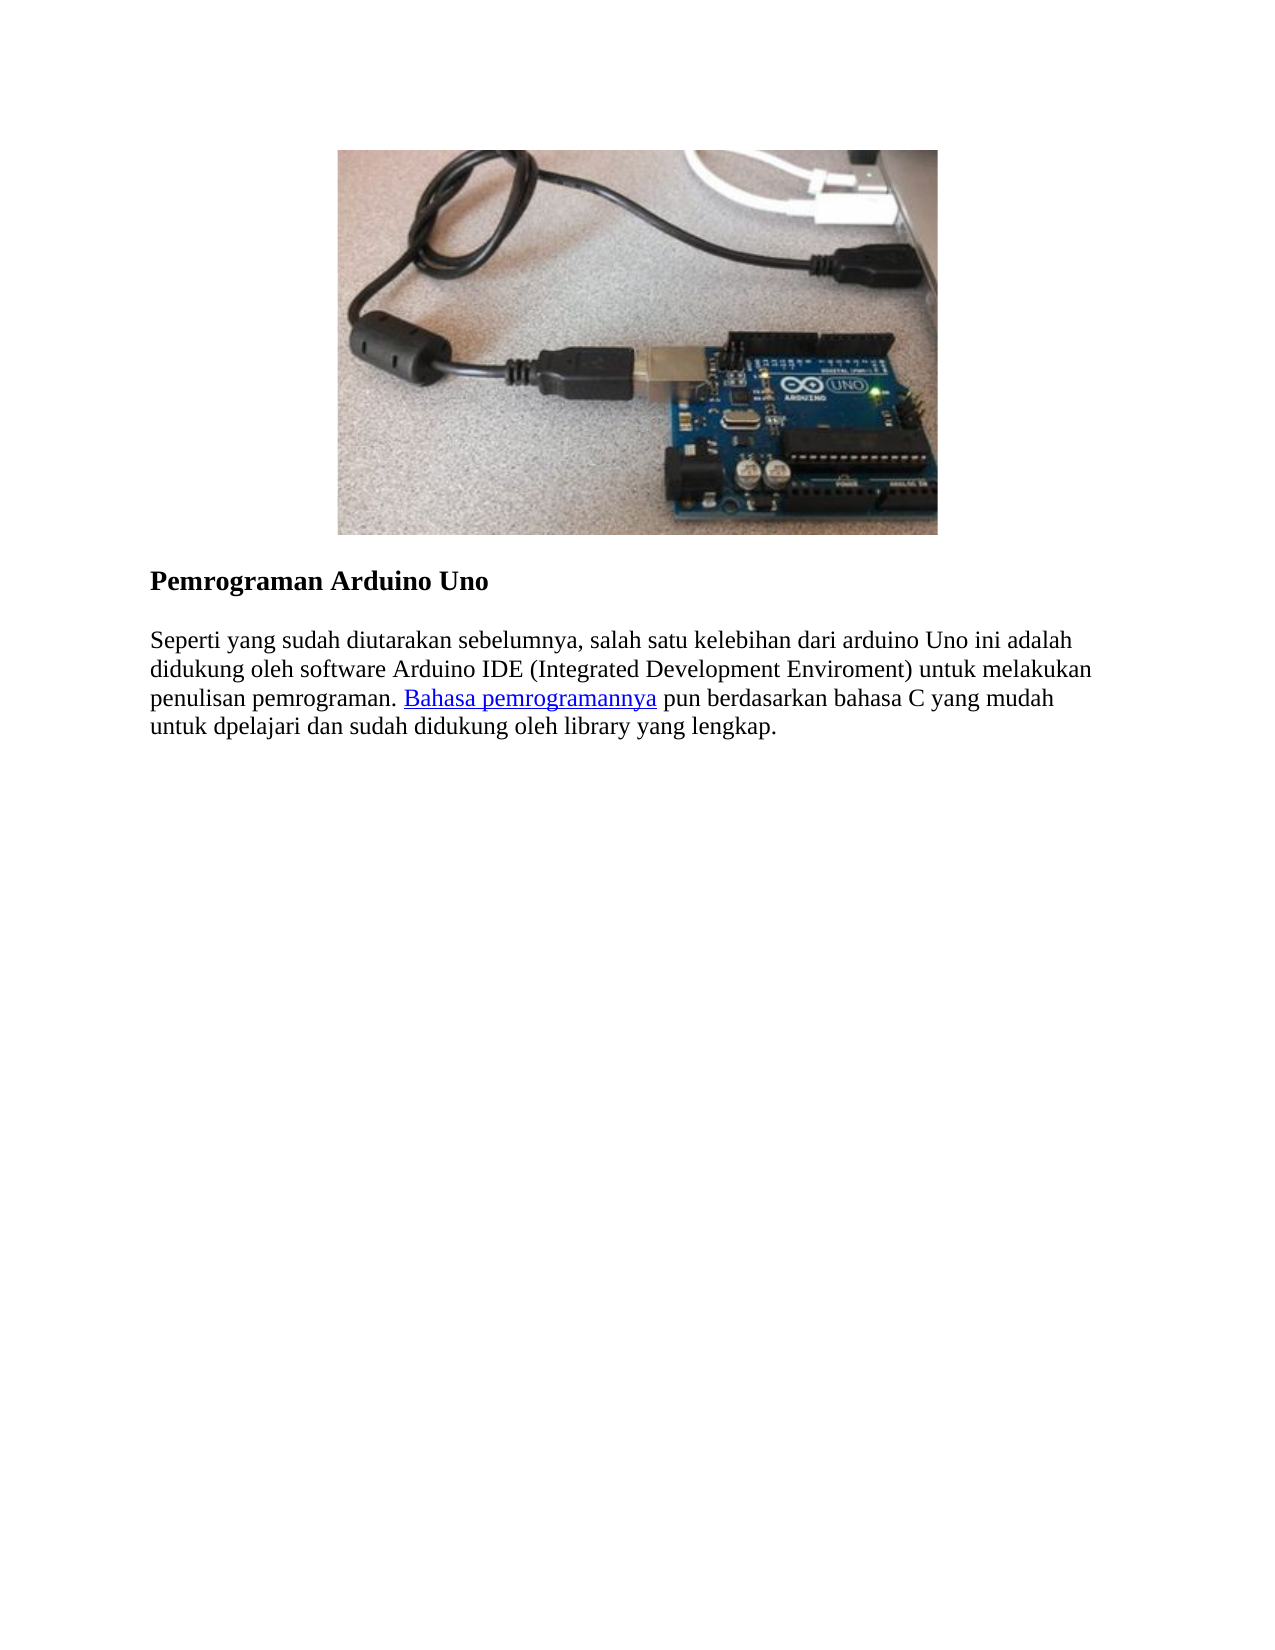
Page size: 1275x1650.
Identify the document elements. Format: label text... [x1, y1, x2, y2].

subtitle Pemrograman Arduino Uno [150, 563, 1125, 596]
picture [337, 150, 938, 535]
text Seperti yang sudah diutarakan sebelumnya, salah satu kelebihan dari arduino Uno ini adalah didukung oleh software Arduino IDE (Integrated Development Enviroment) untuk melakukan penulisan pemrograman. Bahasa pemrogramannya pun berdasarkan bahasa C yang mudah untuk dpelajari dan sudah didukung oleh library yang lengkap. [150, 625, 1125, 740]
